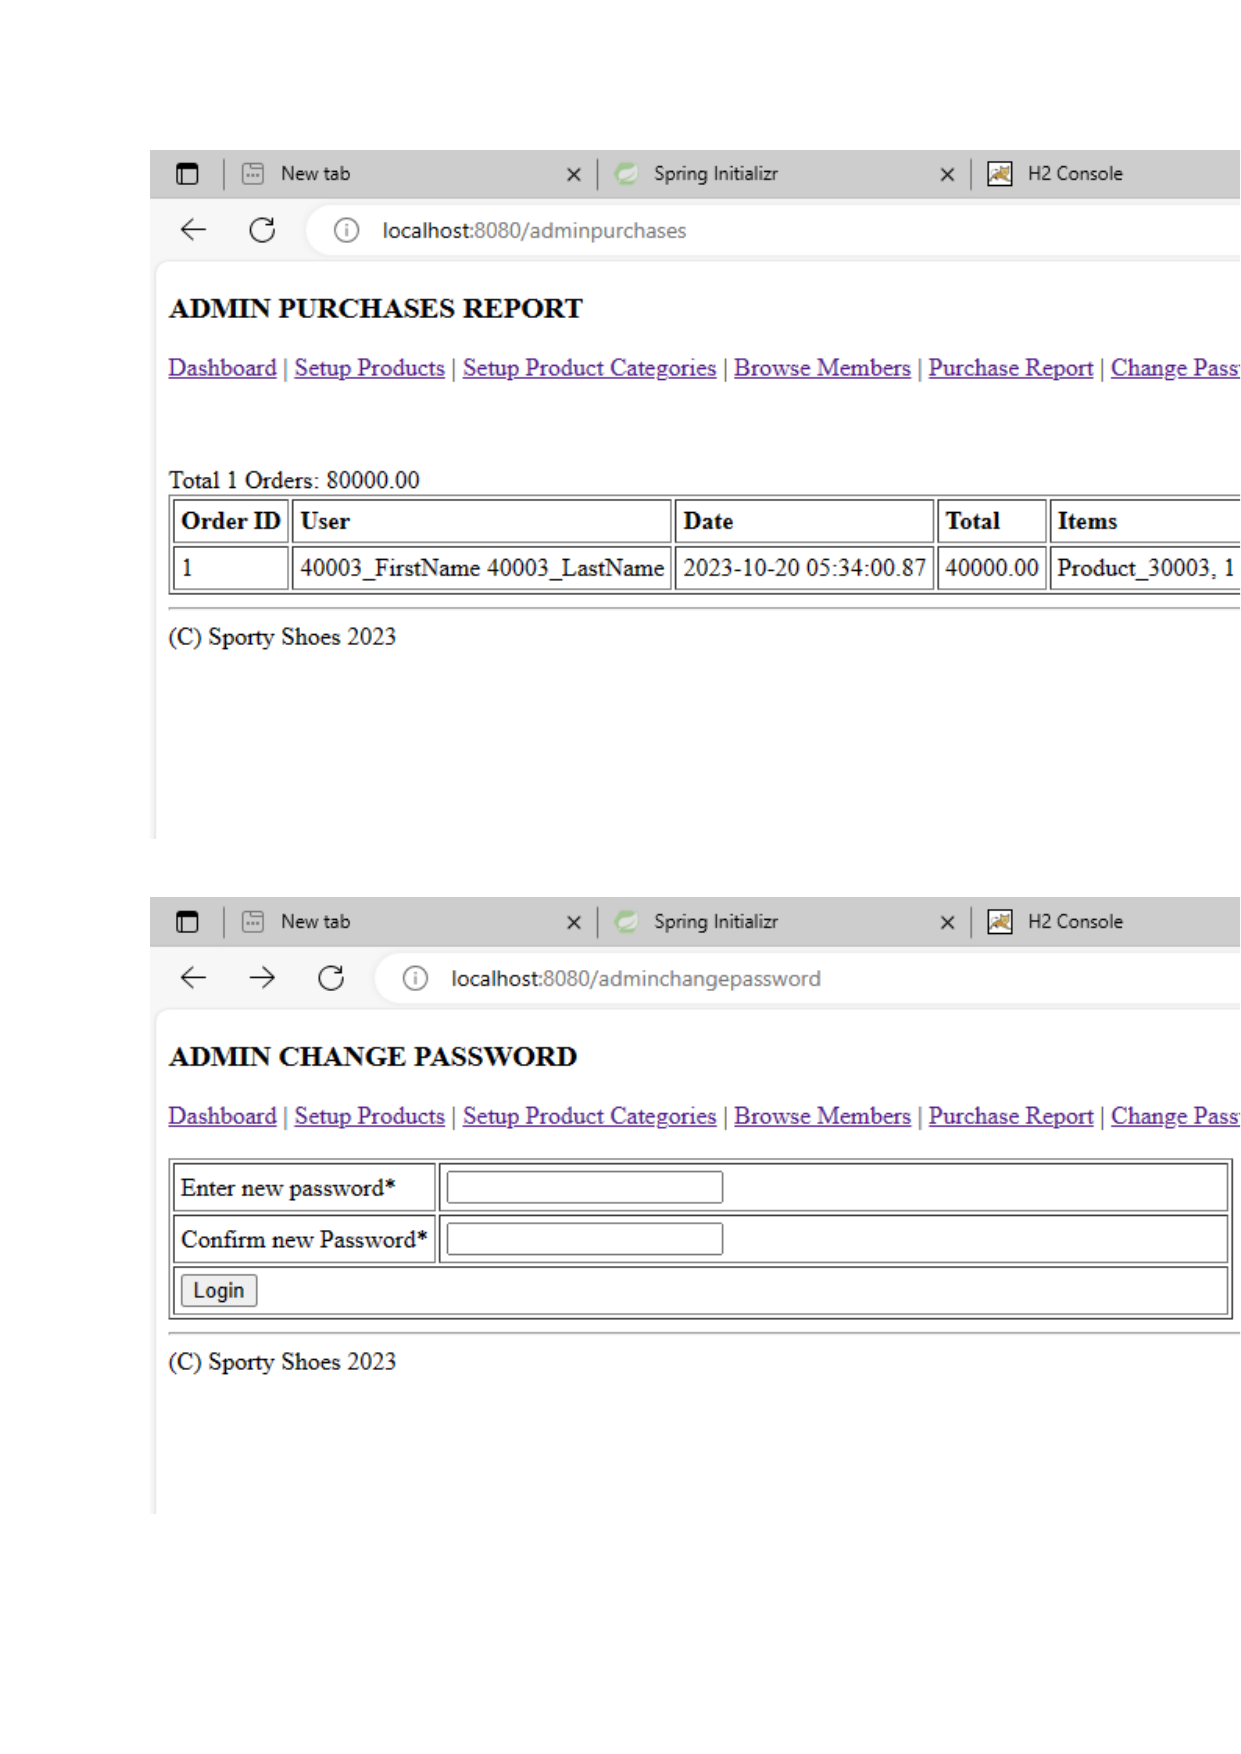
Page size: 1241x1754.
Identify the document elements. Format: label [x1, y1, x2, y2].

picture [150, 897, 1241, 1514]
picture [150, 150, 1241, 839]
